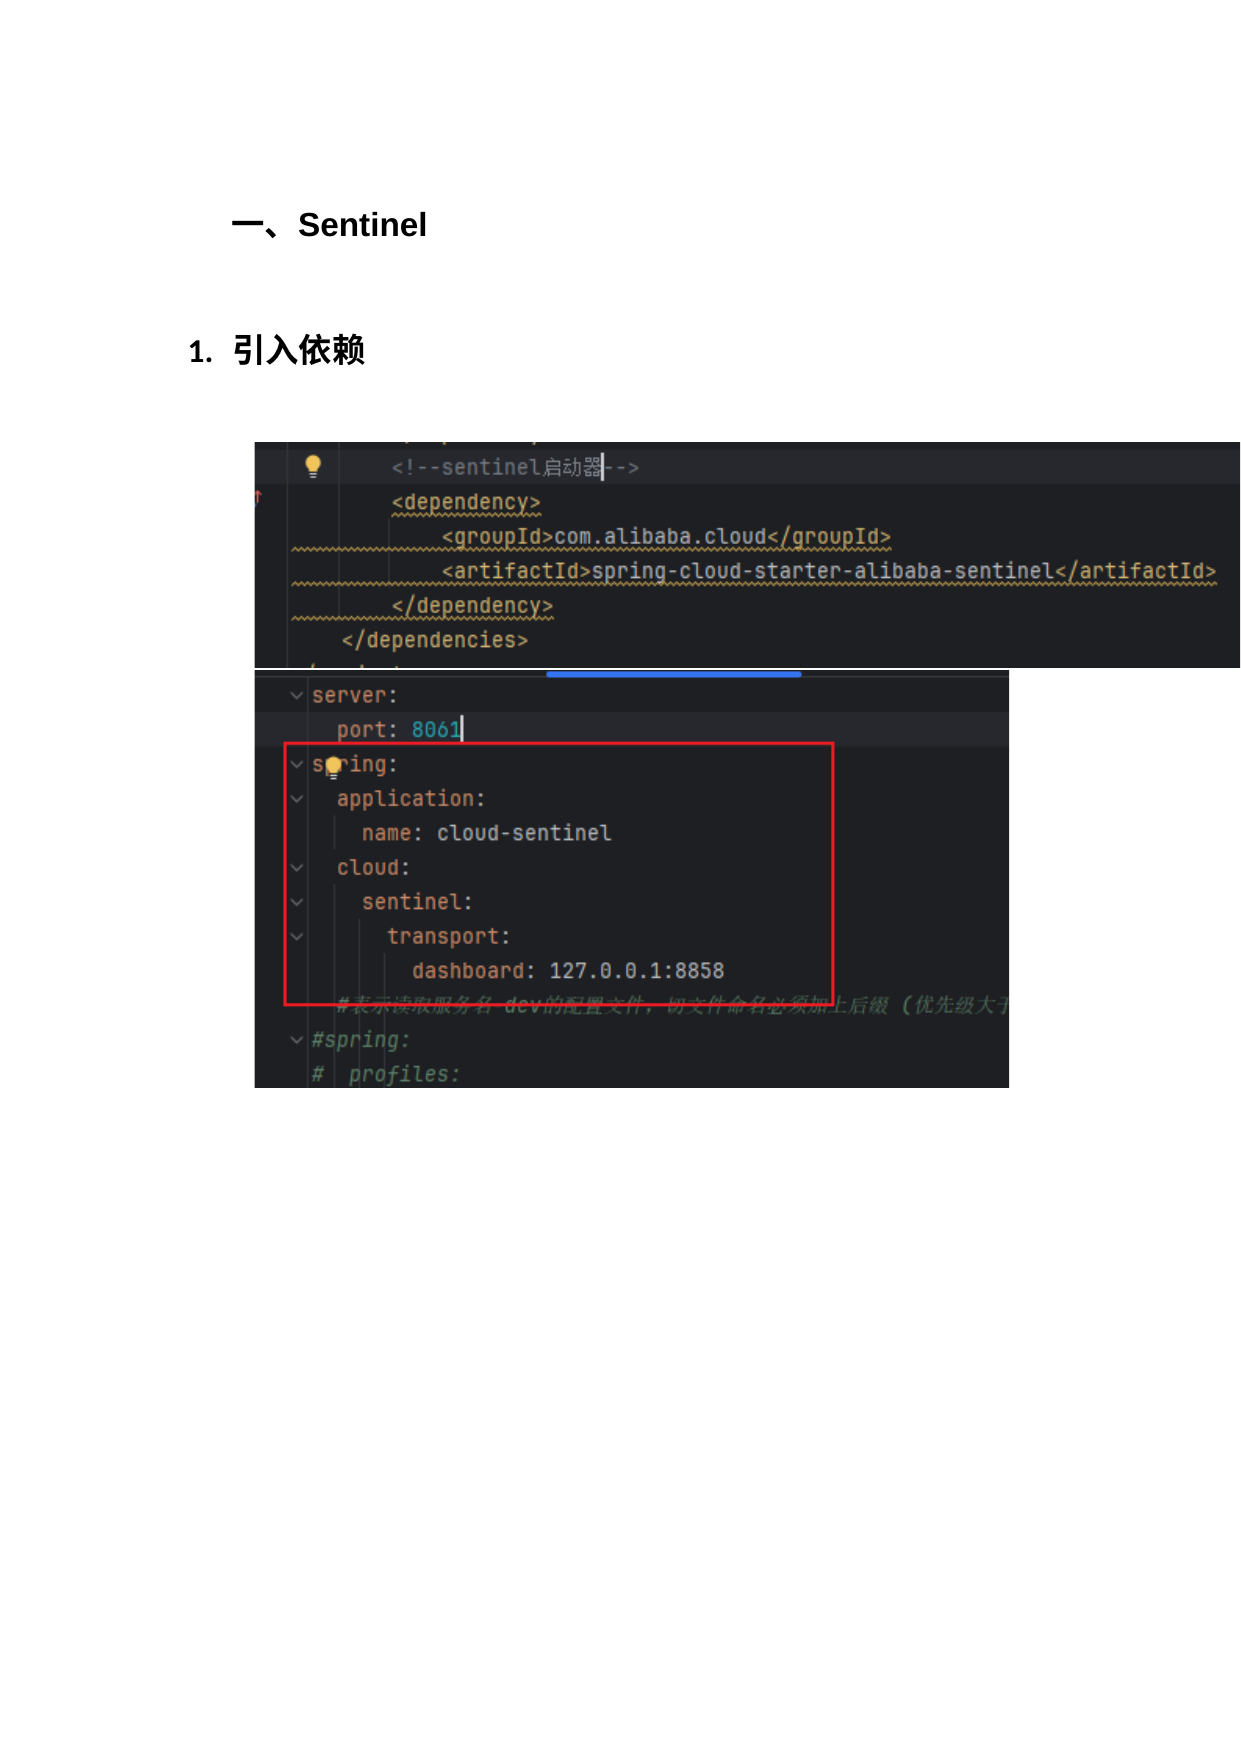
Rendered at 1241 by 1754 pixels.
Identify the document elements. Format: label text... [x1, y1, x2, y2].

subtitle 引入依赖 [187, 316, 1053, 381]
picture [254, 442, 1241, 668]
subtitle Sentinel [187, 189, 1053, 254]
picture [254, 670, 1010, 1088]
